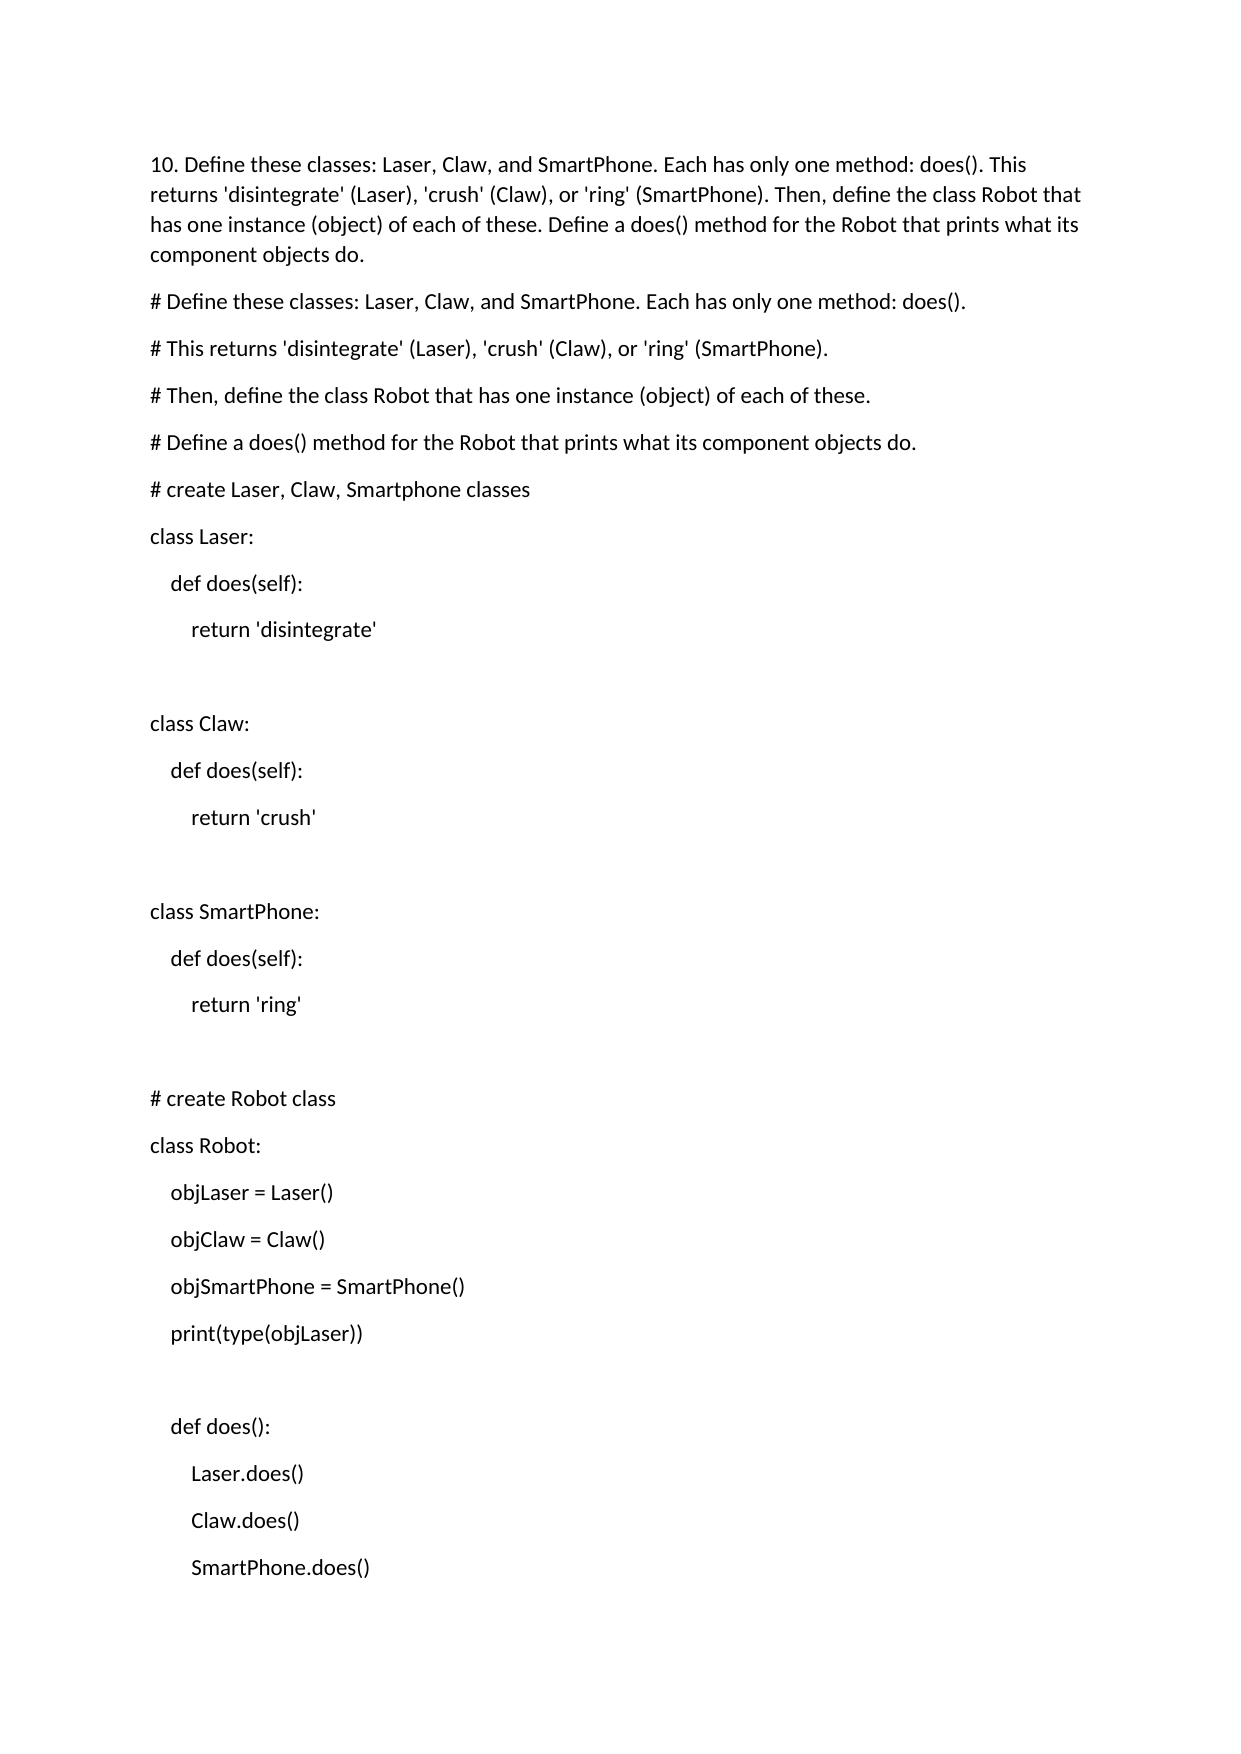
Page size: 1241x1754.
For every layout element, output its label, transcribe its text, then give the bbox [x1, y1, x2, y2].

text # Then, define the class Robot that has one instance (object) of each of these. [150, 381, 1090, 409]
text class SmartPhone: [150, 897, 1090, 925]
text return 'crush' [150, 803, 1090, 831]
text return 'ring' [150, 991, 1090, 1019]
text objLaser = Laser() [150, 1178, 1090, 1206]
text # Define these classes: Laser, Claw, and SmartPhone. Each has only one method: does(). [150, 287, 1090, 316]
text return 'disintegrate' [150, 616, 1090, 644]
text class Laser: [150, 522, 1090, 550]
text objClaw = Claw() [150, 1225, 1090, 1253]
text # Define a does() method for the Robot that prints what its component objects do. [150, 428, 1090, 456]
text def does(self): [150, 944, 1090, 972]
text # create Laser, Claw, Smartphone classes [150, 475, 1090, 503]
text Claw.does() [150, 1506, 1090, 1534]
text SmartPhone.does() [150, 1553, 1090, 1581]
text def does(): [150, 1412, 1090, 1441]
text Laser.does() [150, 1459, 1090, 1487]
text 10. Define these classes: Laser, Claw, and SmartPhone. Each has only one method: does(). This returns 'disintegrate' (Laser), 'crush' (Claw), or 'ring' (SmartPhone). Then, define the class Robot that has one instance (object) of each of these. Define a does() method for the Robot that prints what its component objects do. [150, 150, 1090, 269]
text def does(self): [150, 756, 1090, 784]
text def does(self): [150, 569, 1090, 597]
text class Robot: [150, 1131, 1090, 1159]
text class Claw: [150, 709, 1090, 737]
text # This returns 'disintegrate' (Laser), 'crush' (Claw), or 'ring' (SmartPhone). [150, 334, 1090, 362]
text print(type(objLaser)) [150, 1319, 1090, 1347]
text objSmartPhone = SmartPhone() [150, 1272, 1090, 1300]
text # create Robot class [150, 1084, 1090, 1112]
